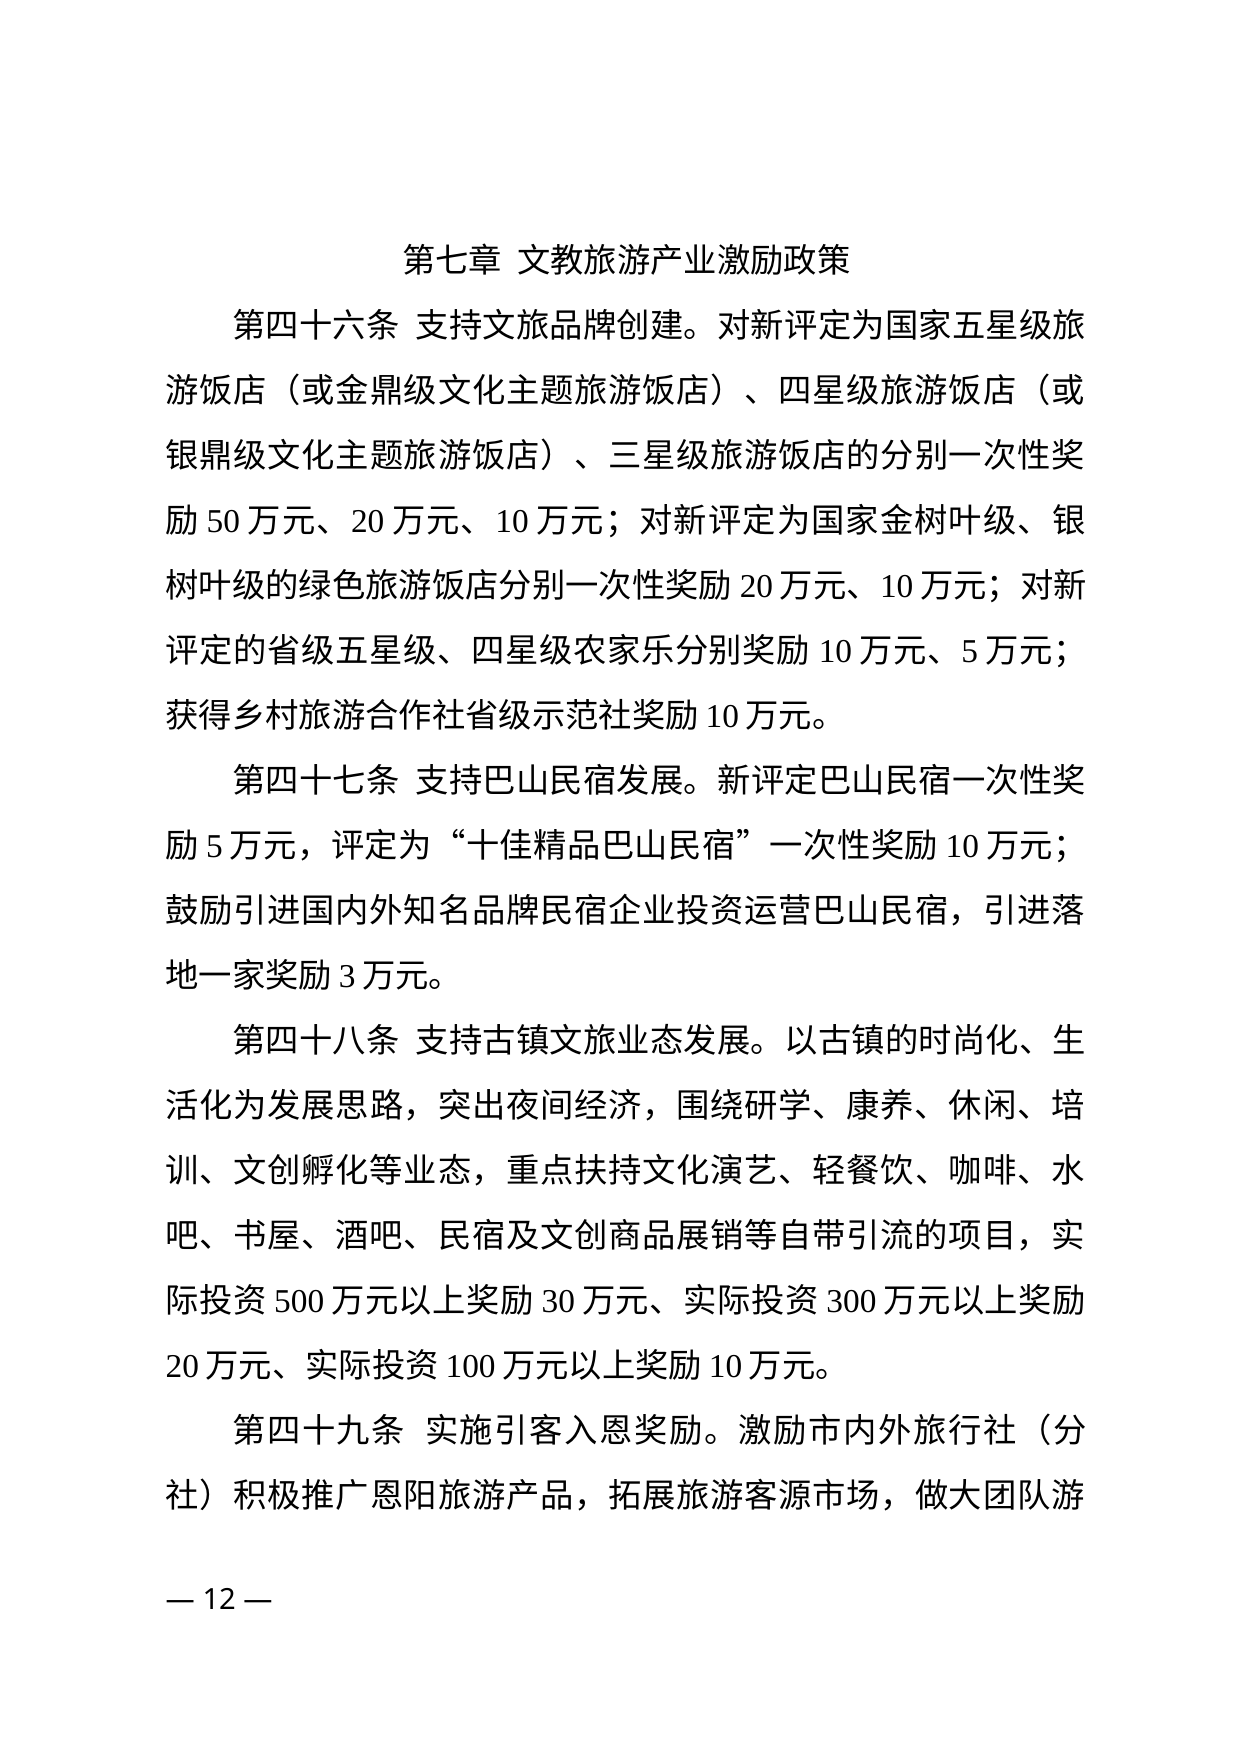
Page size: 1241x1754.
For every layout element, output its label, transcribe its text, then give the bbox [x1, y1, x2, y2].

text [165, 1396, 1087, 1526]
text 第四十七条 支持巴山民宿发展。新评定巴山民宿一次性奖励5万元，评定为“十佳精品巴山民宿”一次性奖励10万元；鼓励引进国内外知名品牌民宿企业投资运营巴山民宿，引进落地一家奖励3万元。 [165, 746, 1087, 1006]
text 第七章 文教旅游产业激励政策 [165, 226, 1087, 291]
text 第四十六条 支持文旅品牌创建。对新评定为国家五星级旅游饭店（或金鼎级文化主题旅游饭店）、四星级旅游饭店（或银鼎级文化主题旅游饭店）、三星级旅游饭店的分别一次性奖励50万元、20万元、10万元；对新评定为国家金树叶级、银树叶级的绿色旅游饭店分别一次性奖励20万元、10万元；对新评定的省级五星级、四星级农家乐分别奖励10万元、5万元；获得乡村旅游合作社省级示范社奖励10万元。 [165, 291, 1087, 746]
text 第四十八条 支持古镇文旅业态发展。以古镇的时尚化、生活化为发展思路，突出夜间经济，围绕研学、康养、休闲、培训、文创孵化等业态，重点扶持文化演艺、轻餐饮、咖啡、水吧、书屋、酒吧、民宿及文创商品展销等自带引流的项目，实际投资500万元以上奖励30万元、实际投资300万元以上奖励20万元、实际投资100万元以上奖励10万元。 [165, 1006, 1087, 1396]
